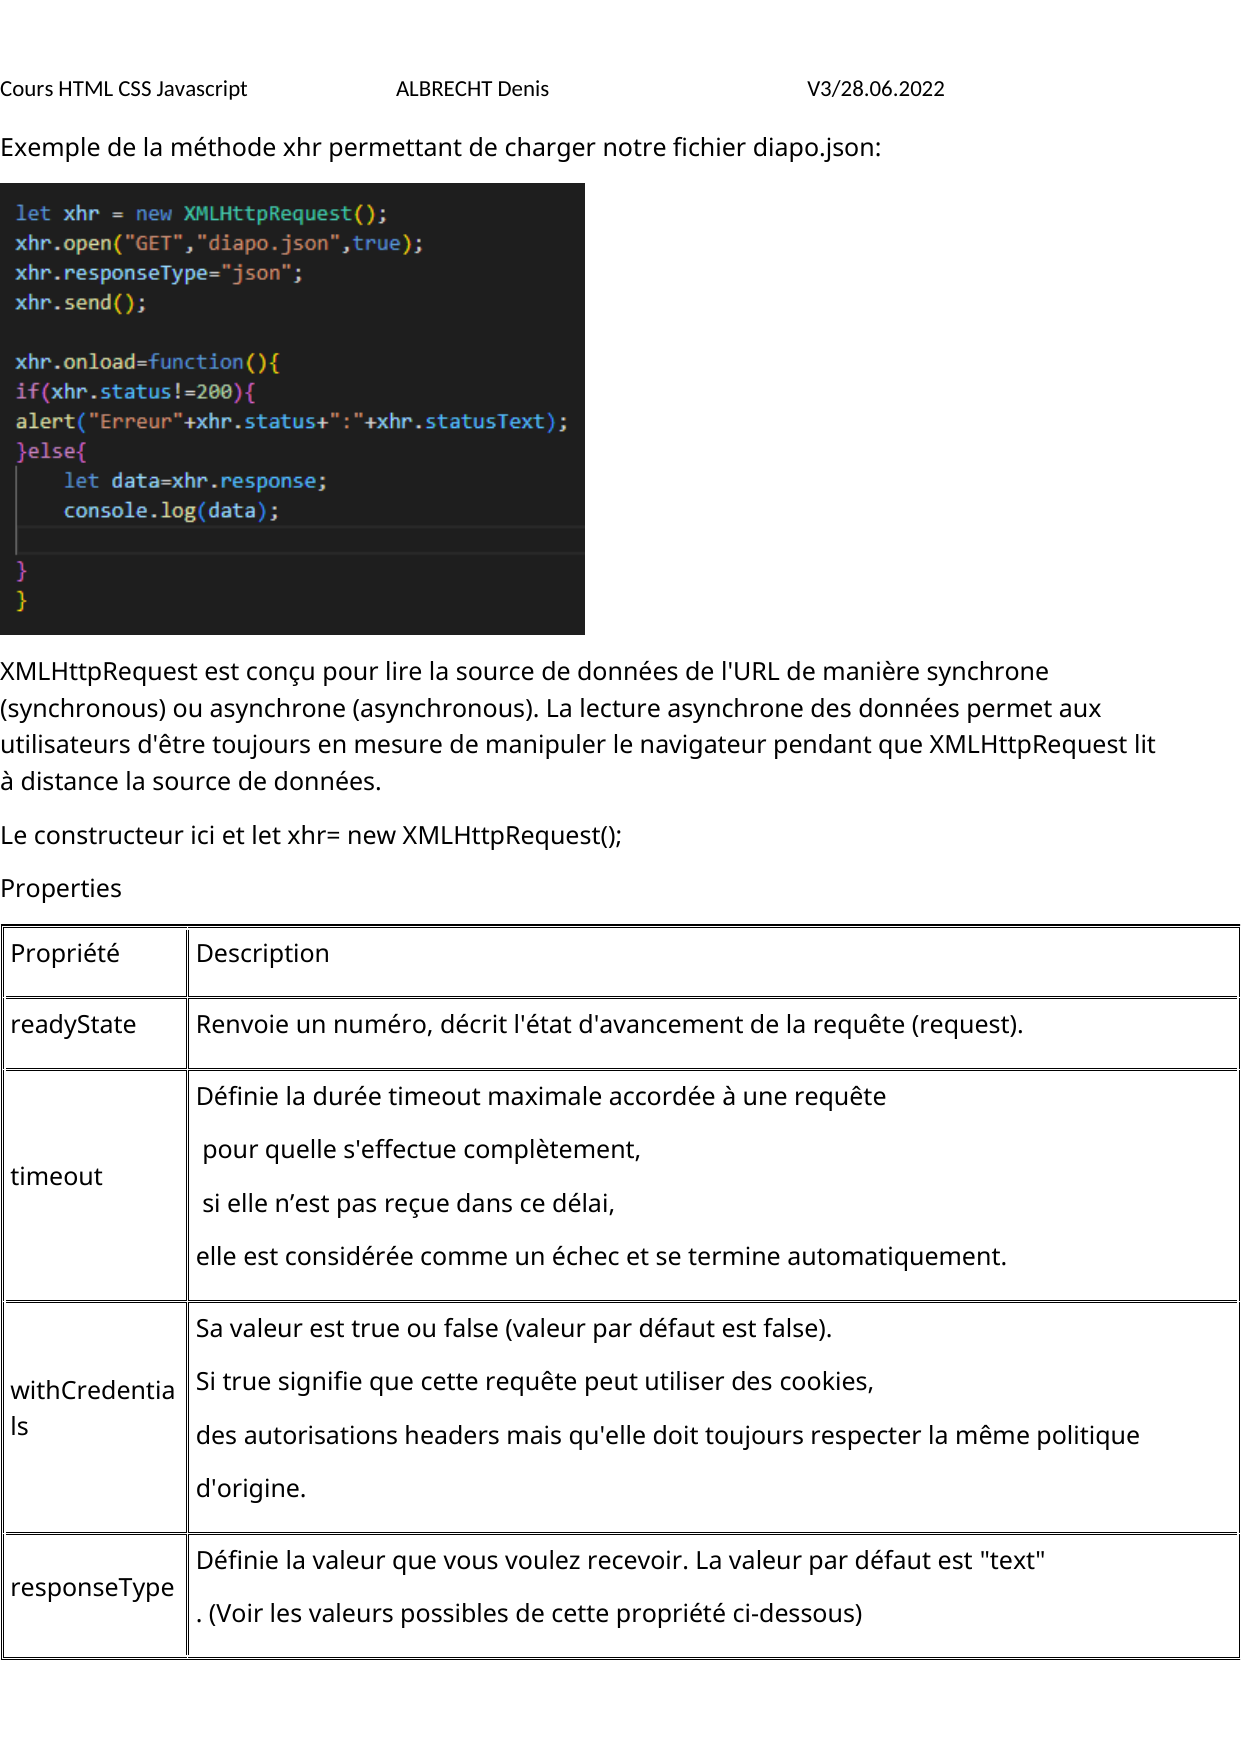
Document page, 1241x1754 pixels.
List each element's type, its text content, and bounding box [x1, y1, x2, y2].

table_cell timeout [4, 1068, 186, 1299]
table_cell readyState [2, 996, 188, 1067]
table_cell Sa valeur est true ou false (valeur par défaut est false). Si true signifie que cette requête peut utiliser des cookies, des autorisations headers mais qu'elle doit toujours respecter la même politique d'origine. [189, 1300, 1239, 1531]
table_cell responseType [4, 1531, 188, 1657]
table_cell Renvoie un numéro, décrit l'état d'avancement de la requête (request). [188, 996, 1240, 1067]
table_cell withCredentials [4, 1300, 186, 1531]
table_header Propriété [4, 928, 188, 996]
picture [0, 183, 585, 635]
text XMLHttpRequest est conçu pour lire la source de données de l'URL de manière synchrone (synchronous) ou asynchrone (asynchronous). La lecture asynchrone des données permet aux utilisateurs d'être toujours en mesure de manipuler le navigateur pendant que XMLHttpRequest lit à distance la source de données. [0, 653, 1165, 798]
text Le constructeur ici et let xhr= new XMLHttpRequest(); [0, 817, 1165, 851]
table_header Description [188, 928, 1239, 996]
table_cell Définie la durée timeout maximale accordée à une requête pour quelle s'effectue complètement, si elle n’est pas reçue dans ce délai, elle est considérée comme un échec et se termine automatiquement. [189, 1068, 1239, 1299]
table_cell Définie la valeur que vous voulez recevoir. La valeur par défaut est "text" . (Voir les valeurs possibles de cette propriété ci-dessous) [188, 1531, 1239, 1657]
text Properties [0, 871, 1165, 905]
text Exemple de la méthode xhr permettant de charger notre fichier diapo.json: [0, 130, 1165, 164]
